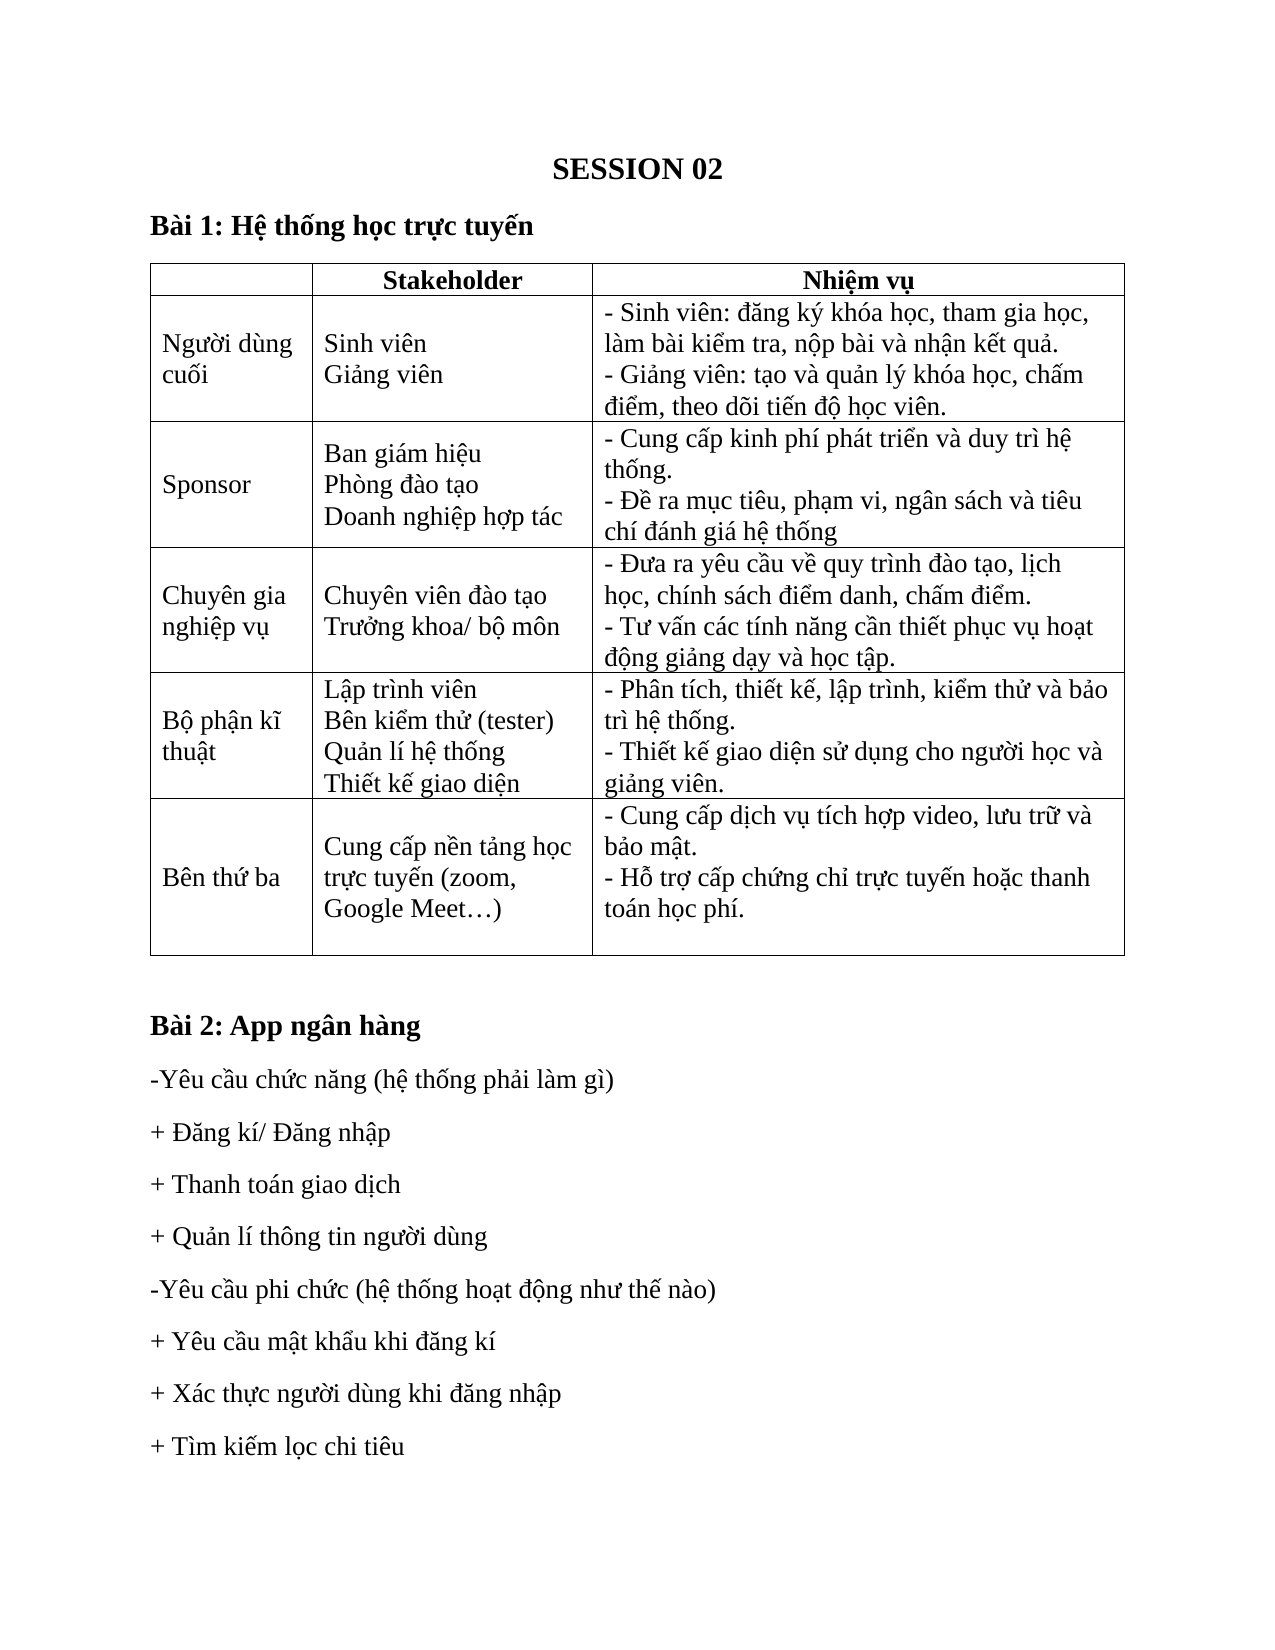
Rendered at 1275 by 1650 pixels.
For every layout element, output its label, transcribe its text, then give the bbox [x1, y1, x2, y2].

table_cell Ban giám hiệu Phòng đào tạo Doanh nghiệp hợp tác [313, 422, 592, 547]
table_cell Chuyên viên đào tạo Trưởng khoa/ bộ môn [313, 548, 592, 672]
table_cell Sinh viên Giảng viên [313, 296, 592, 421]
text + Quản lí thông tin người dùng [150, 1220, 1125, 1252]
table_cell Bên thứ ba [151, 799, 312, 954]
text + Yêu cầu mật khẩu khi đăng kí [150, 1325, 1125, 1356]
table_cell Người dùng cuối [151, 296, 312, 421]
text + Thanh toán giao dịch [150, 1168, 1125, 1199]
table_cell Chuyên gia nghiệp vụ [151, 548, 312, 672]
table_cell - Phân tích, thiết kế, lập trình, kiểm thử và bảo trì hệ thống. - Thiết kế giao diện sử dụng cho người học và giảng viên. [593, 673, 1124, 798]
text SESSION 02 [150, 150, 1125, 186]
table_cell - Sinh viên: đăng ký khóa học, tham gia học, làm bài kiểm tra, nộp bài và nhận kết quả. - Giảng viên: tạo và quản lý khóa học, chấm điểm, theo dõi tiến độ học viên. [593, 296, 1124, 421]
text Bài 1: Hệ thống học trực tuyến [150, 208, 1125, 241]
table_cell Lập trình viên Bên kiểm thử (tester) Quản lí hệ thống Thiết kế giao diện [313, 673, 592, 798]
table_cell Cung cấp nền tảng học trực tuyến (zoom, Google Meet…) [313, 799, 592, 954]
text + Đăng kí/ Đăng nhập [150, 1116, 1125, 1147]
text + Xác thực người dùng khi đăng nhập [150, 1378, 1125, 1409]
table_cell Bộ phận kĩ thuật [151, 673, 312, 798]
text -Yêu cầu phi chức (hệ thống hoạt động như thế nào) [150, 1273, 1125, 1304]
table_header Stakeholder [313, 264, 592, 295]
table_cell Sponsor [151, 422, 312, 547]
text + Tìm kiếm lọc chi tiêu [150, 1430, 1125, 1461]
text Bài 2: App ngân hàng [150, 1008, 1125, 1042]
table_cell - Đưa ra yêu cầu về quy trình đào tạo, lịch học, chính sách điểm danh, chấm điểm. - Tư vấn các tính năng cần thiết phục vụ hoạt động giảng dạy và học tập. [593, 548, 1124, 672]
table_header [151, 264, 312, 295]
table_cell - Cung cấp dịch vụ tích hợp video, lưu trữ và bảo mật. - Hỗ trợ cấp chứng chỉ trực tuyến hoặc thanh toán học phí. [593, 799, 1124, 954]
table_header Nhiệm vụ [593, 264, 1124, 295]
table_cell - Cung cấp kinh phí phát triển và duy trì hệ thống. - Đề ra mục tiêu, phạm vi, ngân sách và tiêu chí đánh giá hệ thống [593, 422, 1124, 547]
text -Yêu cầu chức năng (hệ thống phải làm gì) [150, 1063, 1125, 1094]
